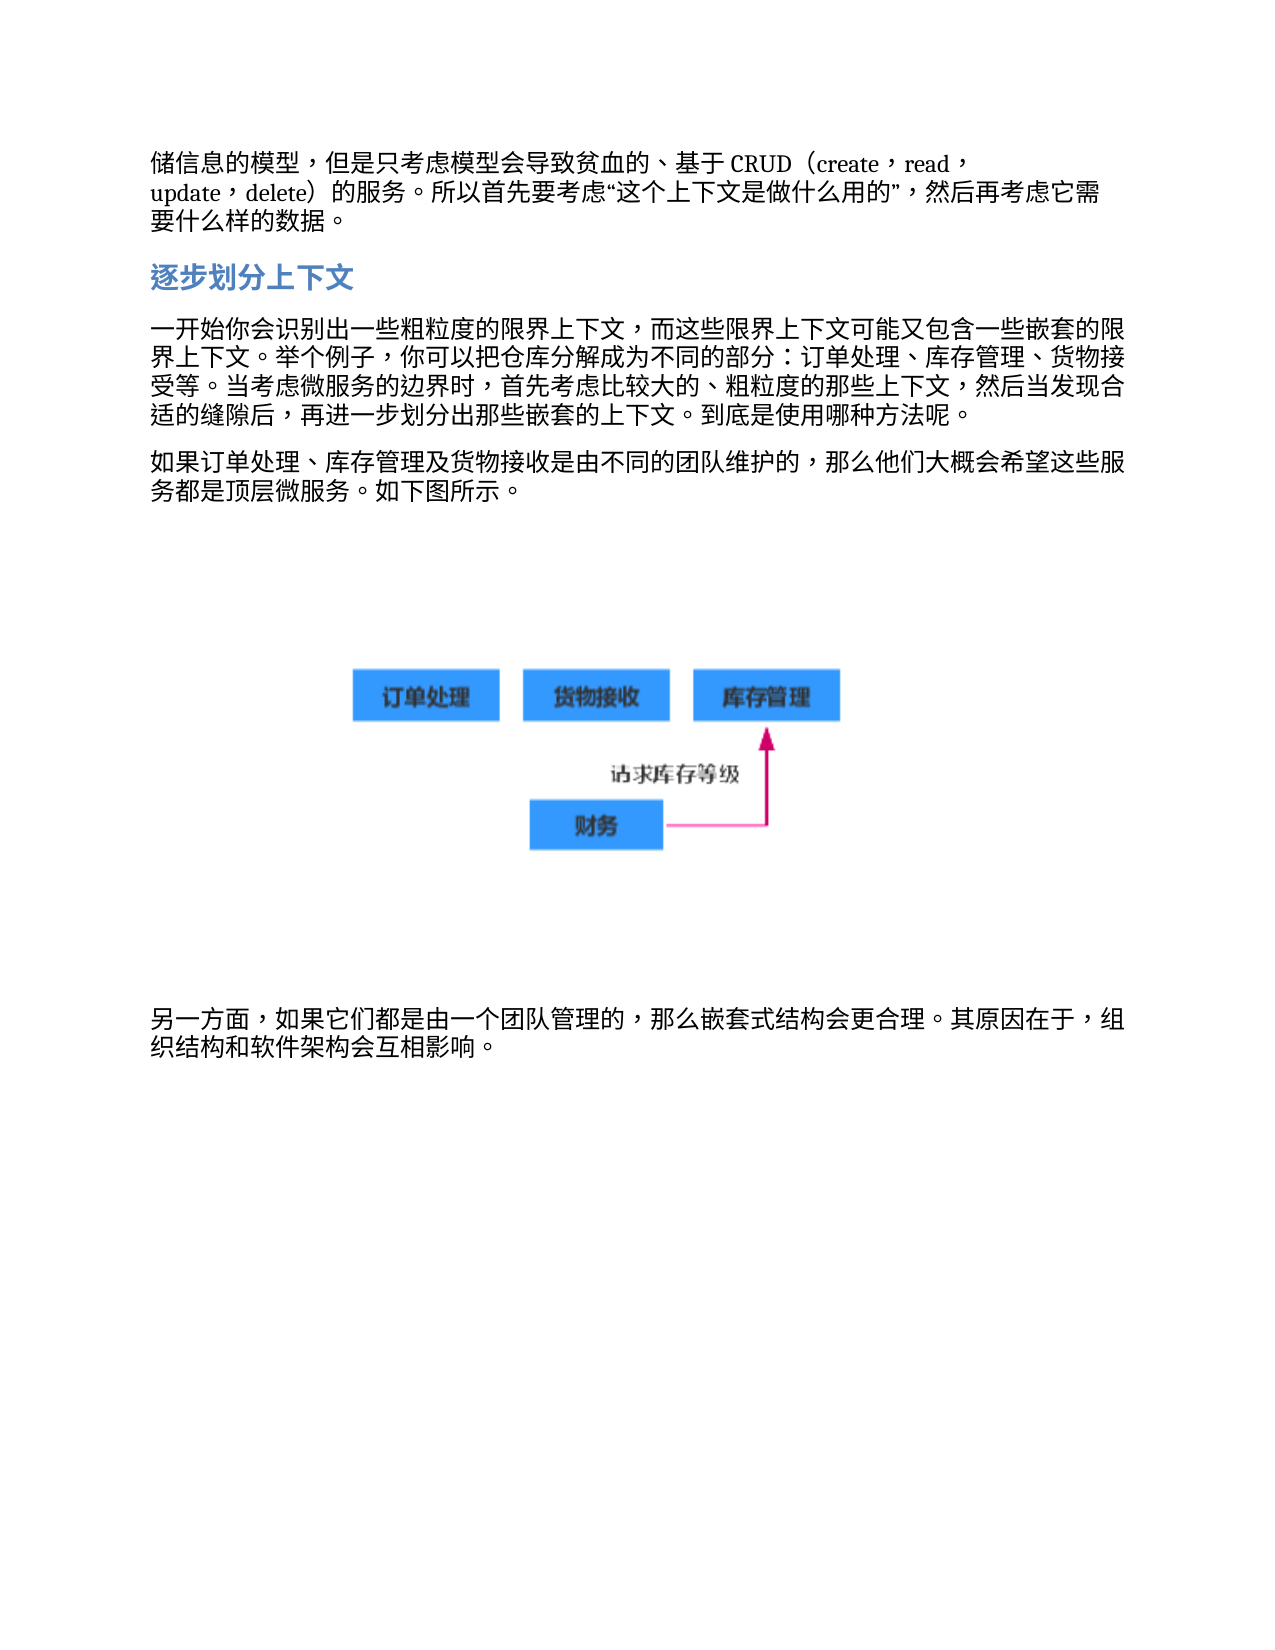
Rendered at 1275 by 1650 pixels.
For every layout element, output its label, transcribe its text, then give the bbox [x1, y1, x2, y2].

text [150, 150, 1125, 236]
picture [168, 525, 1044, 938]
text 如果订单处理、库存管理及货物接收是由不同的团队维护的，那么他们大概会希望这些服务都是顶层微服务。如下图所示。 [150, 449, 1125, 507]
text 另一方面，如果它们都是由一个团队管理的，那么嵌套式结构会更合理。其原因在于，组织结构和软件架构会互相影响。 [150, 1006, 1125, 1063]
subtitle 逐步划分上下文 [150, 257, 1125, 297]
text 一开始你会识别出一些粗粒度的限界上下文，而这些限界上下文可能又包含一些嵌套的限 界上下文。举个例子，你可以把仓库分解成为不同的部分：订单处理、库存管理、货物接 受等。当考虑微服务的边界时，首先考虑比较大的、粗粒度的那些上下文，然后当发现合适的缝隙后，再进一步划分出那些嵌套的上下文。到底是使用哪种方法呢。 [150, 316, 1125, 431]
